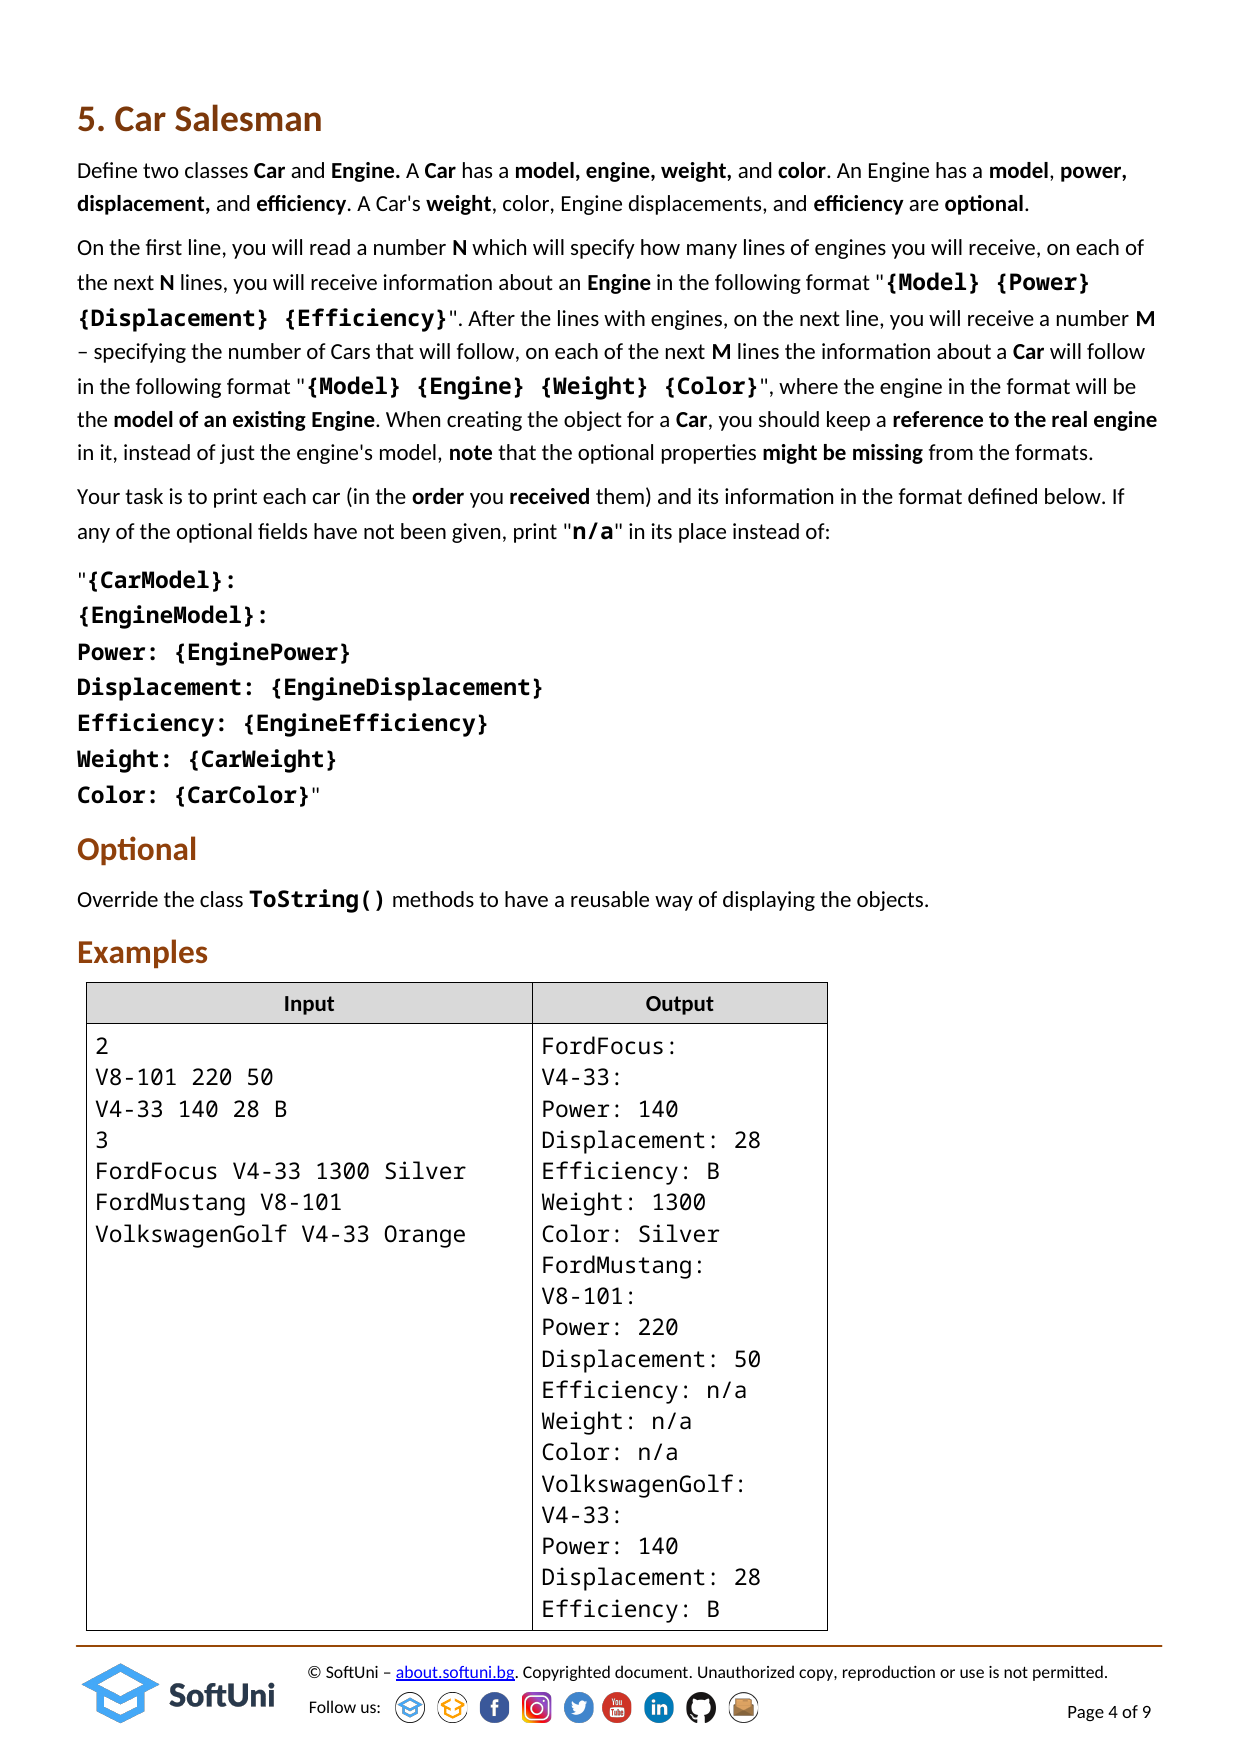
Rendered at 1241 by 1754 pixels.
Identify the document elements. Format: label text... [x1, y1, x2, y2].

picture [665, 1714, 674, 1723]
picture [644, 1714, 653, 1723]
text Your task is to print each car (in the order you received them) and its information in the format defined below. If any of the optional fields have not been given, print "n/a" in its place instead of: [77, 482, 1163, 546]
picture [395, 1692, 425, 1723]
table_header Input [87, 983, 532, 1023]
picture [665, 1692, 674, 1701]
subtitle Optional [77, 828, 1163, 868]
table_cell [533, 1024, 827, 1630]
text "{CarModel}: {EngineModel}: Power: {EnginePower} Displacement: {EngineDisplacement} Efficiency: {EngineEfficiency} Weight: {CarWeight} Color: {CarColor}" [77, 563, 1163, 810]
table_header Output [533, 983, 827, 1023]
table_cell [87, 1024, 532, 1630]
text On the first line, you will read a number N which will specify how many lines of engines you will receive, on each of the next N lines, you will receive information about an Engine in the following format "{Model} {Power} {Displacement} {Efficiency}". After the lines with engines, on the next line, you will receive a number M – specifying the number of Cars that will follow, on each of the next M lines the information about a Car will follow in the following format "{Model} {Engine} {Weight} {Color}", where the engine in the format will be the model of an existing Engine. When creating the object for a Car, you should keep a reference to the real engine in it, instead of just the engine's model, note that the optional properties might be missing from the formats. [77, 233, 1163, 466]
subtitle Examples [77, 931, 1163, 972]
picture [437, 1692, 468, 1723]
picture [479, 1692, 510, 1723]
picture [75, 1658, 281, 1729]
picture [602, 1692, 632, 1723]
picture [522, 1692, 552, 1723]
picture [728, 1692, 759, 1723]
picture [564, 1692, 594, 1723]
text Define two classes Car and Engine. A Car has a model, engine, weight, and color. An Engine has a model, power, displacement, and efficiency. A Car's weight, color, Engine displacements, and efficiency are optional. [77, 156, 1163, 217]
picture [658, 1705, 667, 1714]
picture [686, 1692, 716, 1723]
subtitle Car Salesman [77, 95, 1163, 141]
text Override the class ToString() methods to have a reusable way of displaying the objects. [77, 883, 1163, 914]
picture [644, 1692, 653, 1701]
